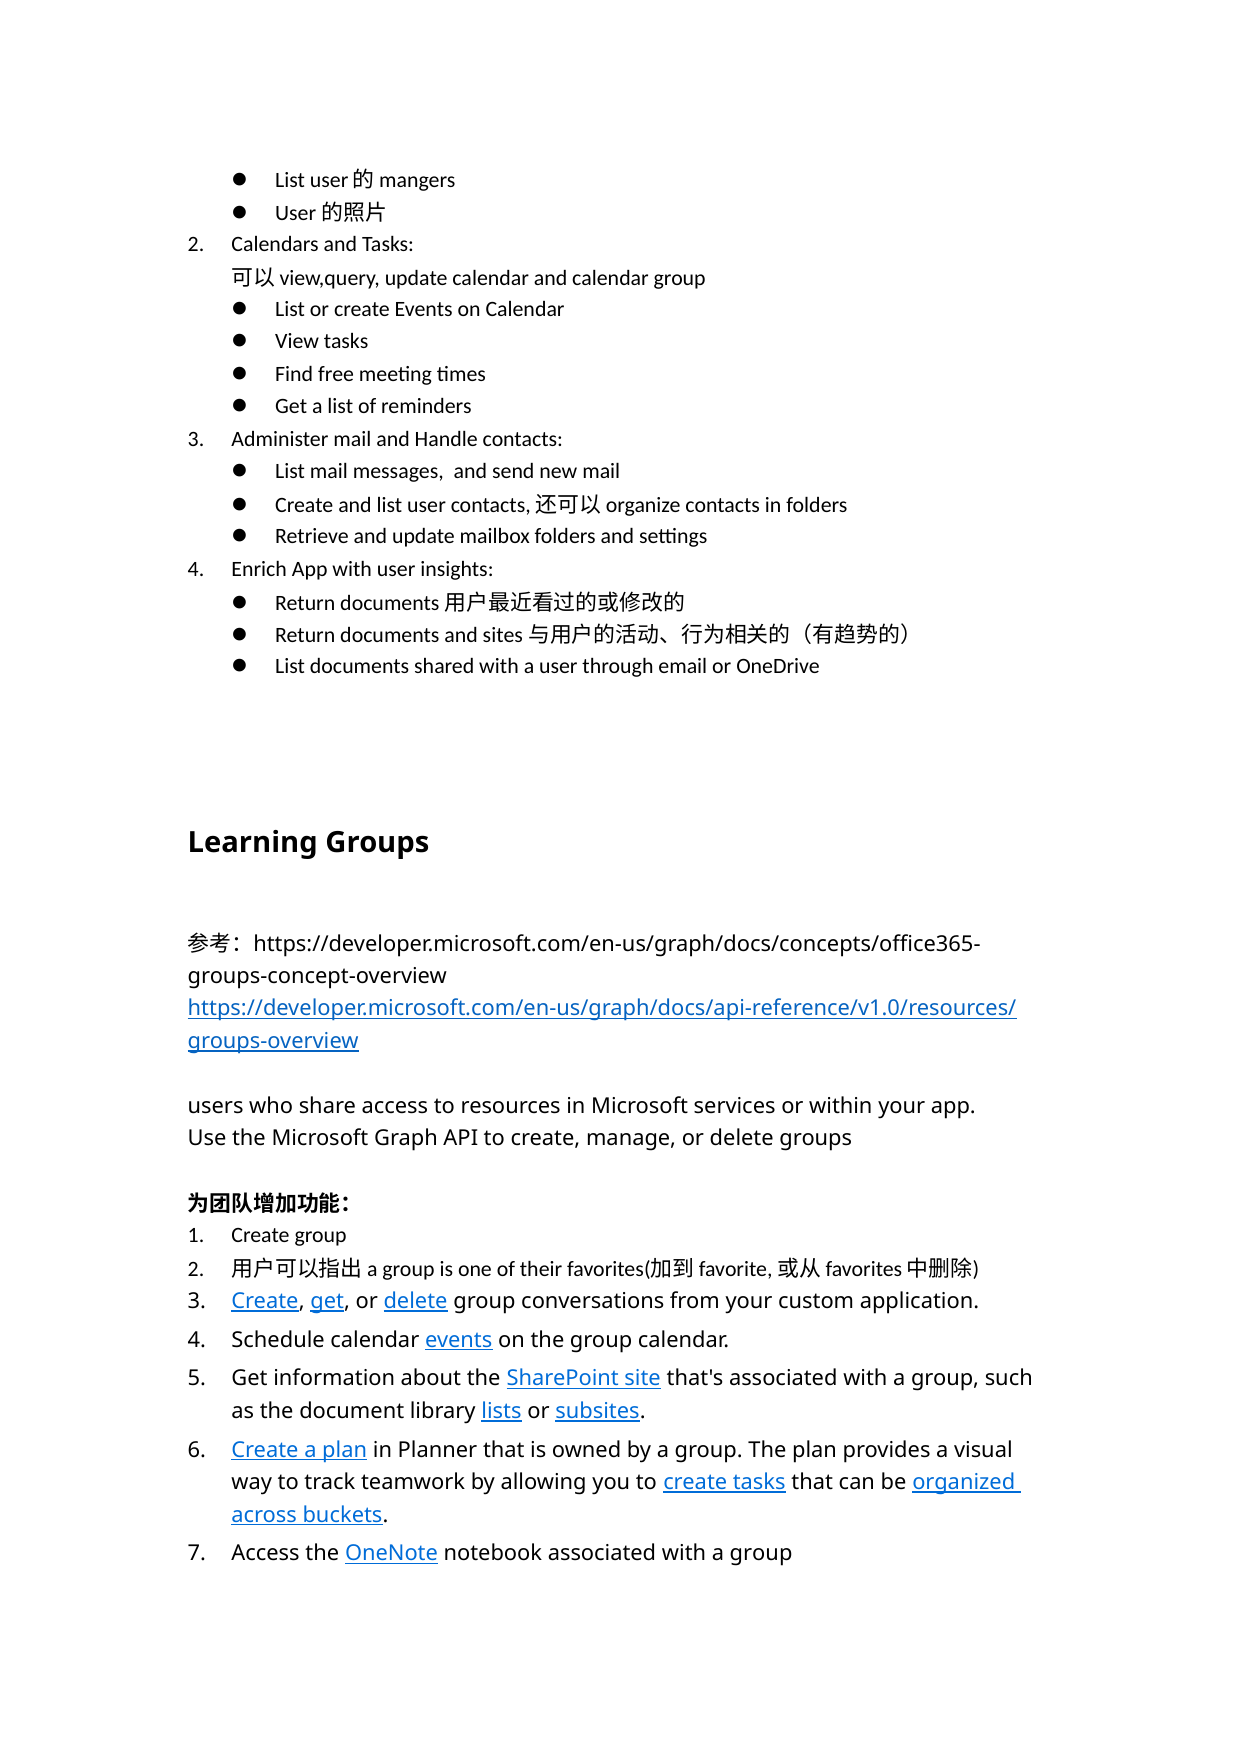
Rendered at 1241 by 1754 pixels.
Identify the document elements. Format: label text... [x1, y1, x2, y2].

list Create and list user contacts, 还可以organize contacts in folders [231, 487, 1053, 519]
list Calendars and Tasks: [187, 227, 1053, 259]
list Enrich App with user insights: [187, 552, 1053, 584]
text https://developer.microsoft.com/en-us/graph/docs/api-reference/v1.0/resources/groups-overview [187, 991, 1053, 1056]
list Administer mail and Handle contacts: [187, 422, 1053, 454]
list Schedule calendar events on the group calendar. [187, 1322, 1053, 1355]
list Get a list of reminders [231, 389, 1053, 422]
text 为团队增加功能： [187, 1186, 1053, 1218]
list Access the OneNote notebook associated with a group [187, 1536, 1053, 1568]
list View tasks [231, 324, 1053, 357]
list Create, get, or delete group conversations from your custom application. [187, 1283, 1053, 1316]
list Retrieve and update mailbox folders and settings [231, 519, 1053, 552]
list Return documents and sites 与用户的活动、行为相关的（有趋势的） [231, 617, 1053, 649]
subtitle Learning Groups [187, 809, 1053, 874]
list List user的mangers [231, 162, 1053, 194]
list List or create Events on Calendar [231, 292, 1053, 324]
list Find free meeting times [231, 357, 1053, 389]
list Return documents 用户最近看过的或修改的 [231, 584, 1053, 617]
list Get information about the SharePoint site that's associated with a group, such as the document library lists or subsites. [187, 1361, 1053, 1426]
list Create group [187, 1218, 1053, 1251]
list List mail messages, and send new mail [231, 454, 1053, 487]
text Use the Microsoft Graph API to create, manage, or delete groups [187, 1121, 1053, 1153]
text 参考：https://developer.microsoft.com/en-us/graph/docs/concepts/office365-groups-concept-overview [187, 926, 1053, 991]
list List documents shared with a user through email or OneDrive [231, 649, 1053, 682]
list User 的照片 [231, 194, 1053, 227]
list 用户可以指出a group is one of their favorites(加到favorite, 或从favorites中删除) [187, 1251, 1053, 1283]
text users who share access to resources in Microsoft services or within your app. [187, 1088, 1053, 1121]
list 可以view,query, update calendar and calendar group [231, 259, 1053, 292]
